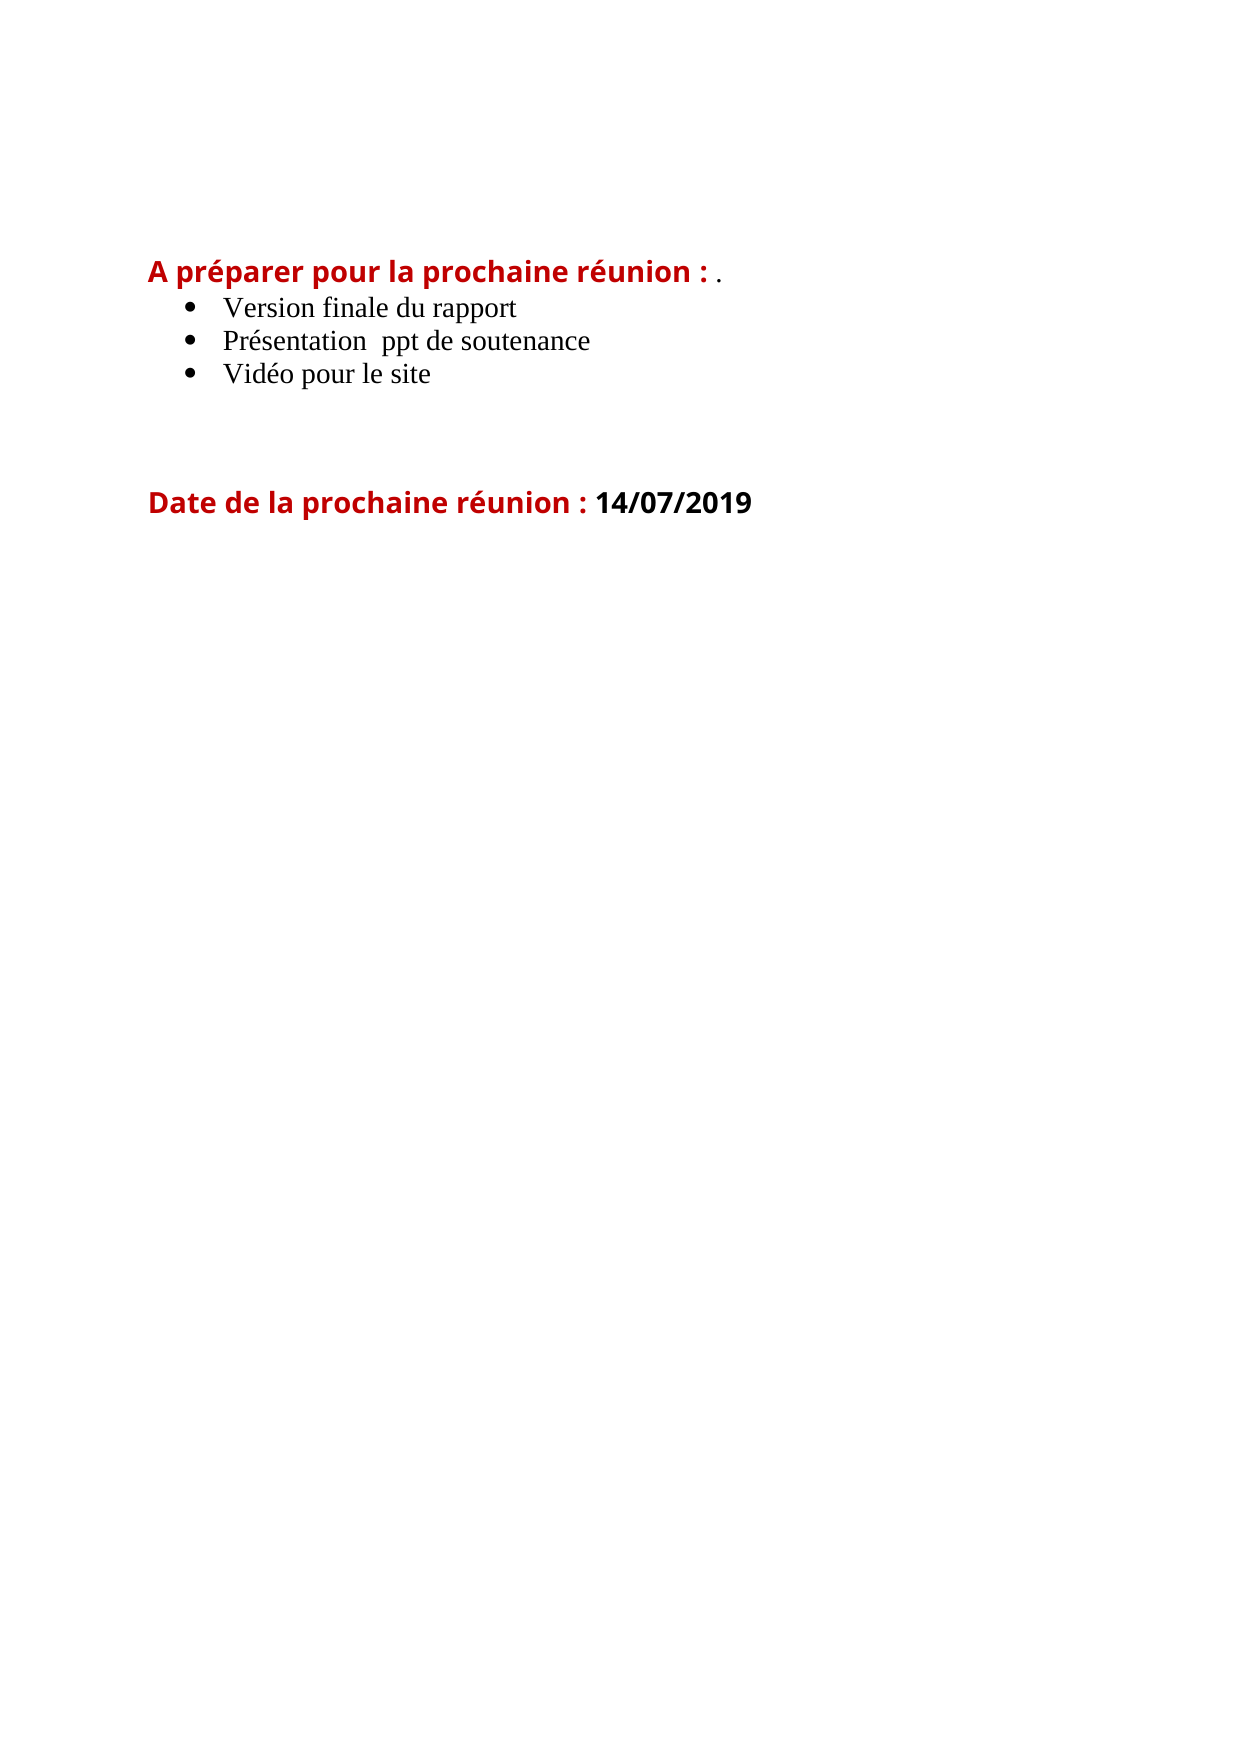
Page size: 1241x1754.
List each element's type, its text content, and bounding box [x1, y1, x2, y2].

list Version finale du rapport [185, 291, 1093, 324]
list Vidéo pour le site [185, 357, 1093, 391]
text A préparer pour la prochaine réunion : . [148, 252, 1093, 291]
list Présentation ppt de soutenance [185, 324, 1093, 357]
text Date de la prochaine réunion : 14/07/2019 [148, 482, 1093, 522]
